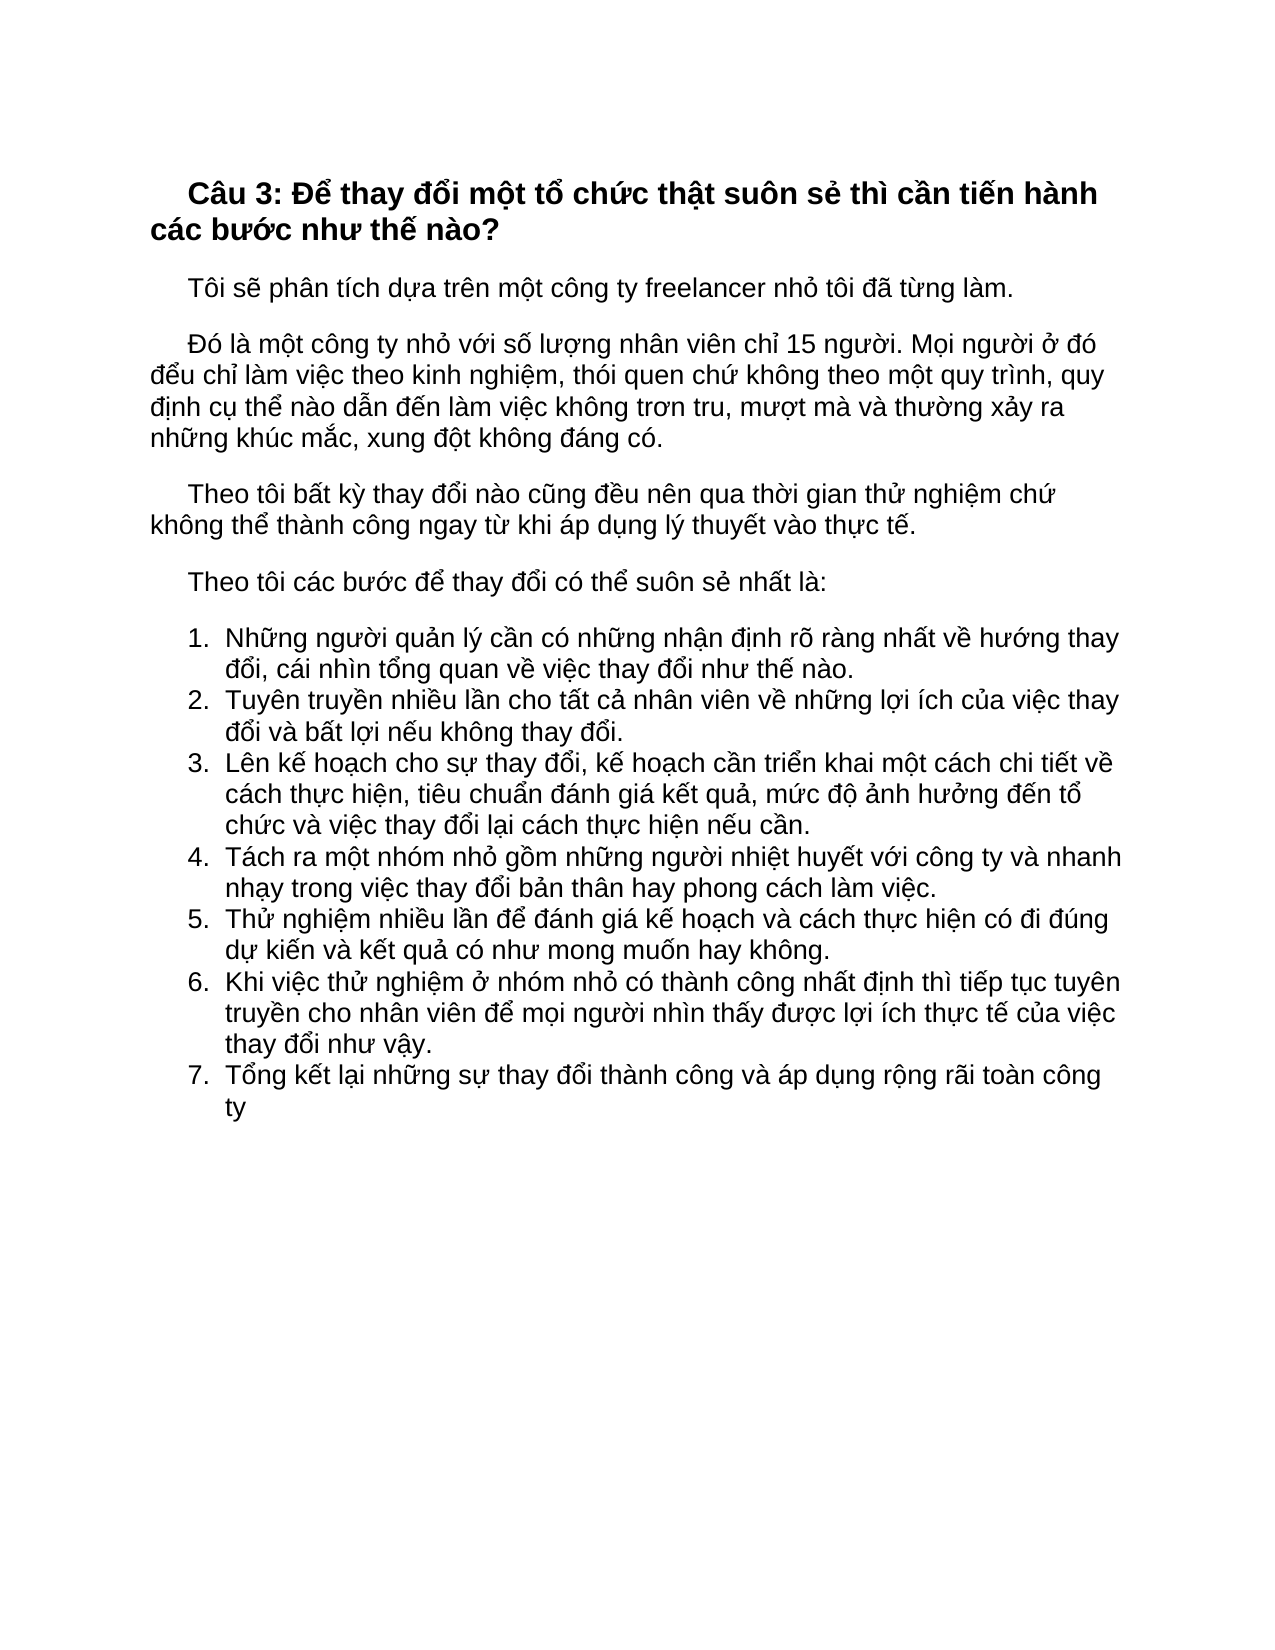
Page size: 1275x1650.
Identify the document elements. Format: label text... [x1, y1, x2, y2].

text Theo tôi bất kỳ thay đổi nào cũng đều nên qua thời gian thử nghiệm chứ không thể thành công ngay từ khi áp dụng lý thuyết vào thực tế. [150, 478, 1125, 541]
list Thử nghiệm nhiều lần để đánh giá kế hoạch và cách thực hiện có đi đúng dự kiến và kết quả có như mong muốn hay không. [187, 903, 1125, 966]
list Tuyên truyền nhiều lần cho tất cả nhân viên về những lợi ích của việc thay đổi và bất lợi nếu không thay đổi. [187, 684, 1125, 747]
list Tổng kết lại những sự thay đổi thành công và áp dụng rộng rãi toàn công ty [187, 1059, 1125, 1122]
text Theo tôi các bước để thay đổi có thể suôn sẻ nhất là: [150, 566, 1125, 597]
list Lên kế hoạch cho sự thay đổi, kế hoạch cần triển khai một cách chi tiết về cách thực hiện, tiêu chuẩn đánh giá kết quả, mức độ ảnh hưởng đến tổ chức và việc thay đổi lại cách thực hiện nếu cần. [187, 747, 1125, 841]
text Đó là một công ty nhỏ với số lượng nhân viên chỉ 15 người. Mọi người ở đó đểu chỉ làm việc theo kinh nghiệm, thói quen chứ không theo một quy trình, quy định cụ thể nào dẫn đến làm việc không trơn tru, mượt mà và thường xảy ra những khúc mắc, xung đột không đáng có. [150, 328, 1125, 453]
list Khi việc thử nghiệm ở nhóm nhỏ có thành công nhất định thì tiếp tục tuyên truyền cho nhân viên để mọi người nhìn thấy được lợi ích thực tế của việc thay đổi như vậy. [187, 966, 1125, 1059]
list Những người quản lý cần có những nhận định rõ ràng nhất về hướng thay đổi, cái nhìn tổng quan về việc thay đổi như thế nào. [187, 622, 1125, 684]
list Tách ra một nhóm nhỏ gồm những người nhiệt huyết với công ty và nhanh nhạy trong việc thay đổi bản thân hay phong cách làm việc. [187, 841, 1125, 903]
text Câu 3: Để thay đổi một tổ chức thật suôn sẻ thì cần tiến hành các bước như thế nào? [150, 175, 1125, 247]
text Tôi sẽ phân tích dựa trên một công ty freelancer nhỏ tôi đã từng làm. [150, 272, 1125, 303]
